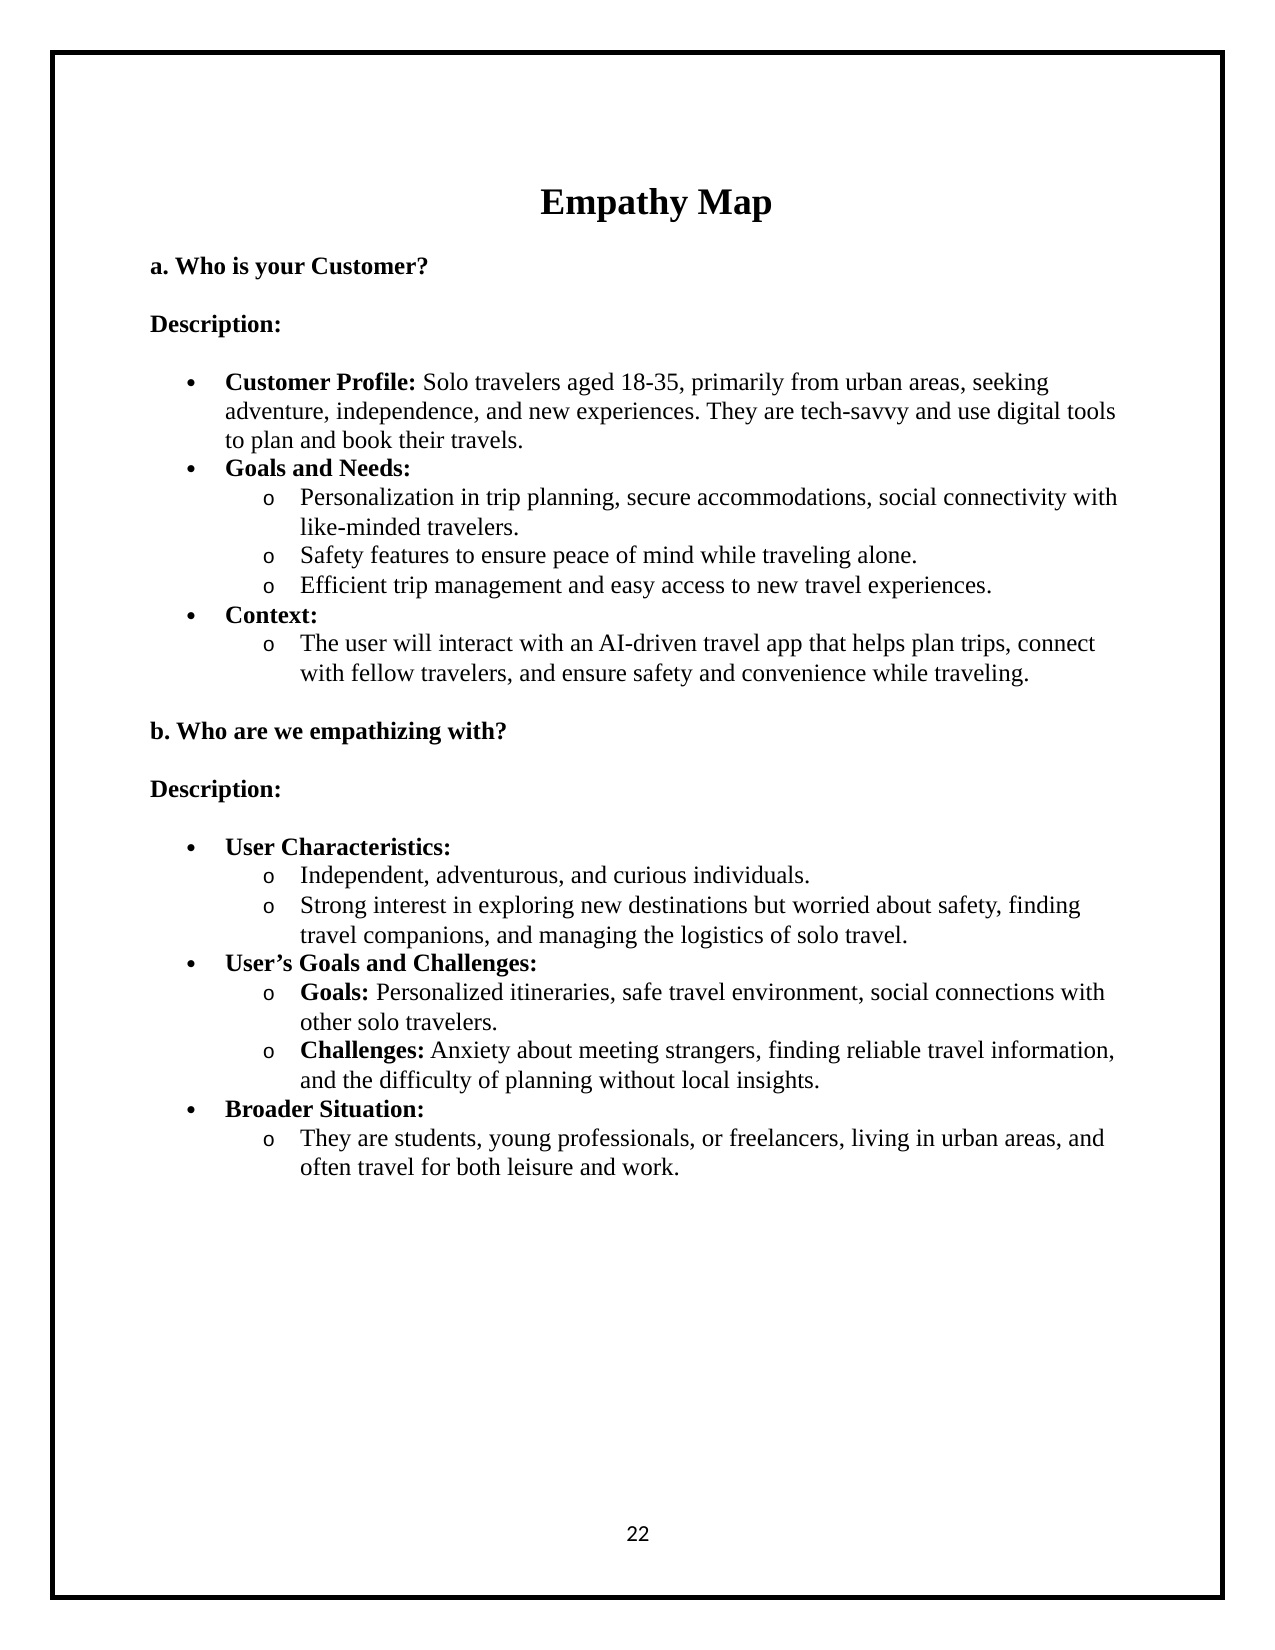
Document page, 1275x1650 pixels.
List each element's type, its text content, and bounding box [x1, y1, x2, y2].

list User’s Goals and Challenges: [187, 948, 1125, 977]
list Broader Situation: [187, 1094, 1125, 1123]
list Strong interest in exploring new destinations but worried about safety, finding travel companions, and managing the logistics of solo travel. [262, 890, 1125, 948]
list Efficient trip management and easy access to new travel experiences. [262, 570, 1125, 600]
list User Characteristics: [187, 832, 1125, 861]
text Description: [150, 774, 1125, 803]
list Personalization in trip planning, secure accommodations, social connectivity with like-minded travelers. [262, 482, 1125, 541]
list Goals and Needs: [187, 453, 1125, 482]
text Description: [150, 309, 1125, 338]
list Challenges: Anxiety about meeting strangers, finding reliable travel information, and the difficulty of planning without local insights. [262, 1036, 1125, 1094]
list Customer Profile: Solo travelers aged 18-35, primarily from urban areas, seeking adventure, independence, and new experiences. They are tech-savvy and use digital tools to plan and book their travels. [187, 367, 1125, 453]
list Independent, adventurous, and curious individuals. [262, 861, 1125, 890]
text Empathy Map [187, 179, 1125, 222]
list Safety features to ensure peace of mind while traveling alone. [262, 541, 1125, 570]
list They are students, young professionals, or freelancers, living in urban areas, and often travel for both leisure and work. [262, 1123, 1125, 1181]
list Context: [187, 600, 1125, 628]
text a. Who is your Customer? [150, 251, 1125, 280]
list The user will interact with an AI-driven travel app that helps plan trips, connect with fellow travelers, and ensure safety and convenience while traveling. [262, 628, 1125, 687]
list Goals: Personalized itineraries, safe travel environment, social connections with other solo travelers. [262, 977, 1125, 1036]
text b. Who are we empathizing with? [150, 716, 1125, 745]
